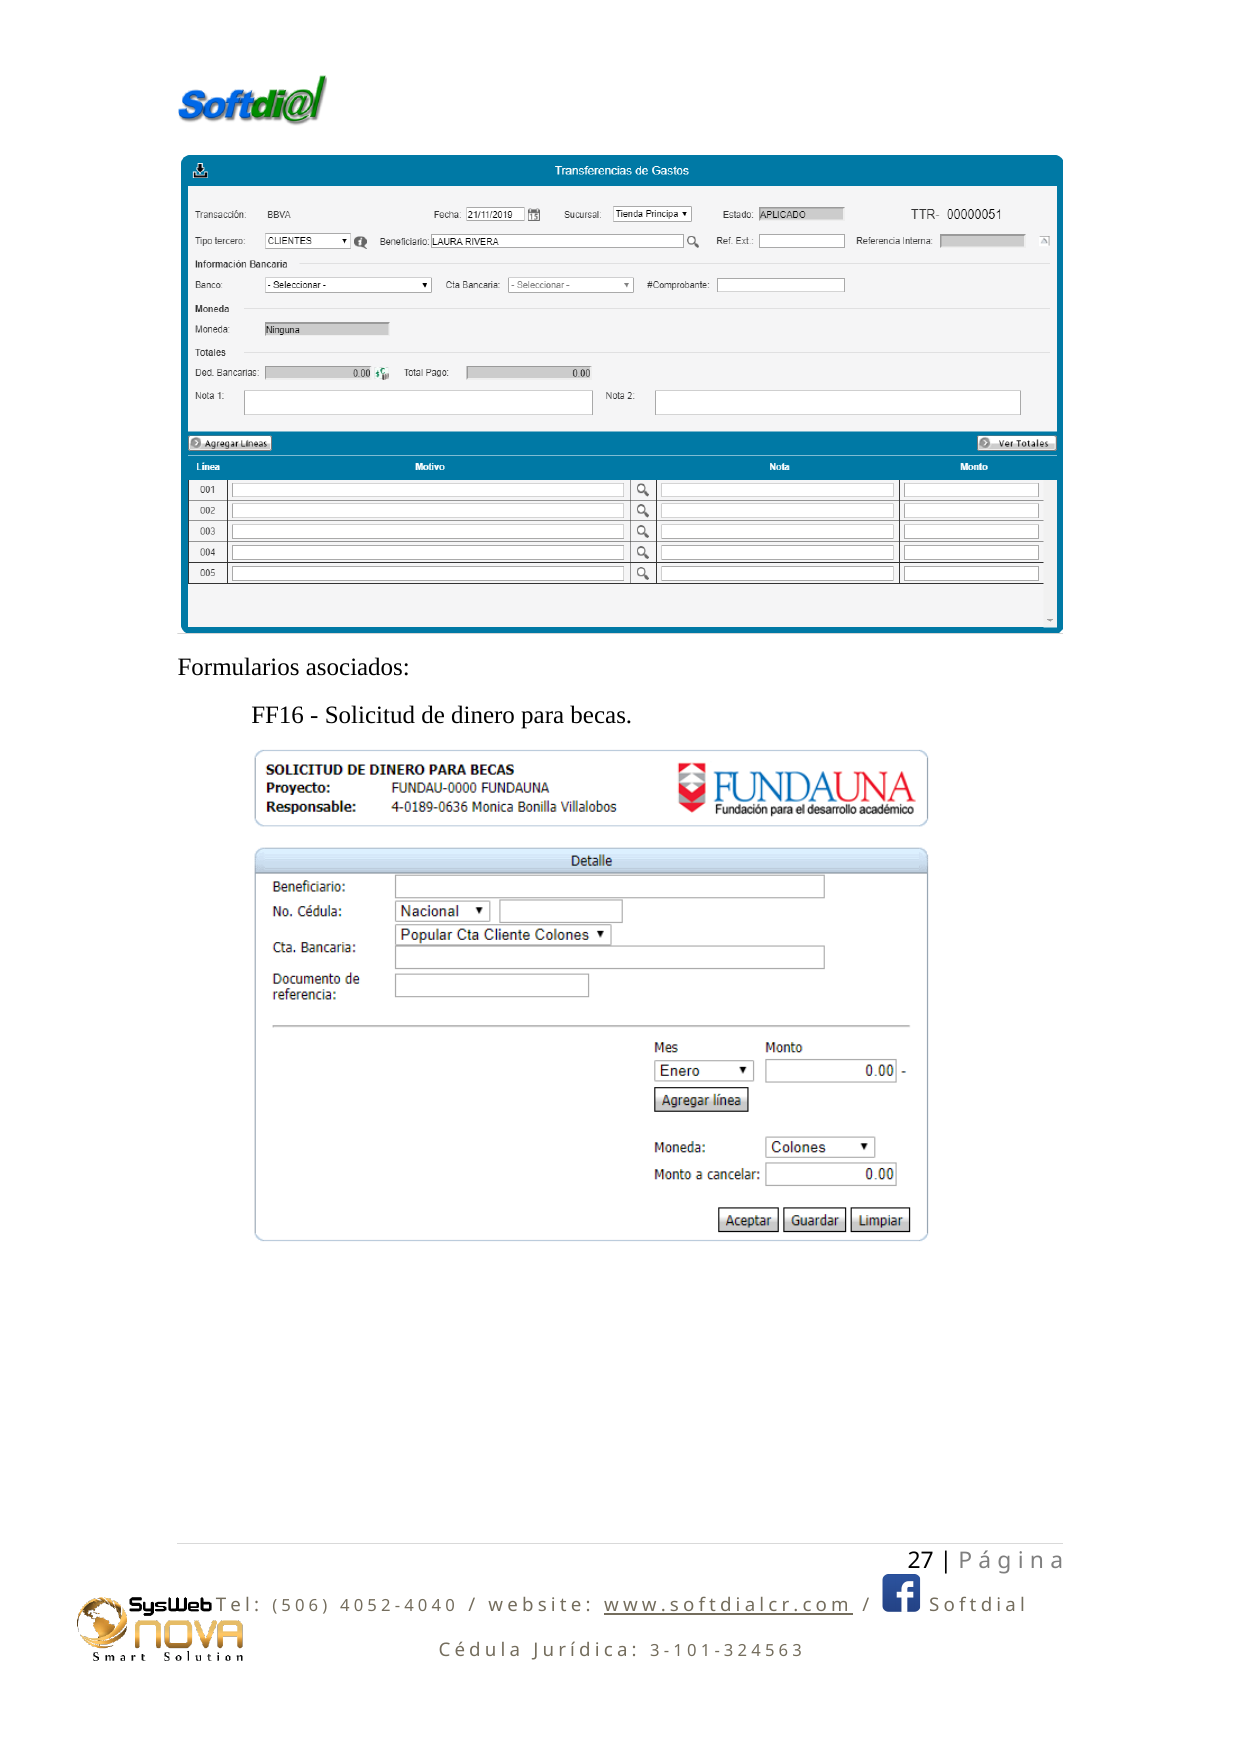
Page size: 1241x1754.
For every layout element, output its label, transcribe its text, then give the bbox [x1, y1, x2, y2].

picture [189, 187, 1056, 431]
picture [189, 481, 1056, 627]
picture [193, 172, 207, 177]
picture [177, 147, 1063, 634]
picture [972, 465, 983, 469]
picture [780, 464, 789, 469]
picture [71, 1597, 248, 1661]
picture [961, 464, 969, 469]
text Formularios asociados: [177, 652, 1063, 681]
picture [882, 1574, 921, 1612]
picture [189, 436, 271, 450]
picture [177, 73, 328, 126]
picture [416, 464, 424, 469]
picture [197, 164, 204, 171]
picture [248, 741, 936, 1249]
picture [978, 436, 1056, 450]
text FF16 - Solicitud de dinero para becas. [177, 700, 1063, 729]
